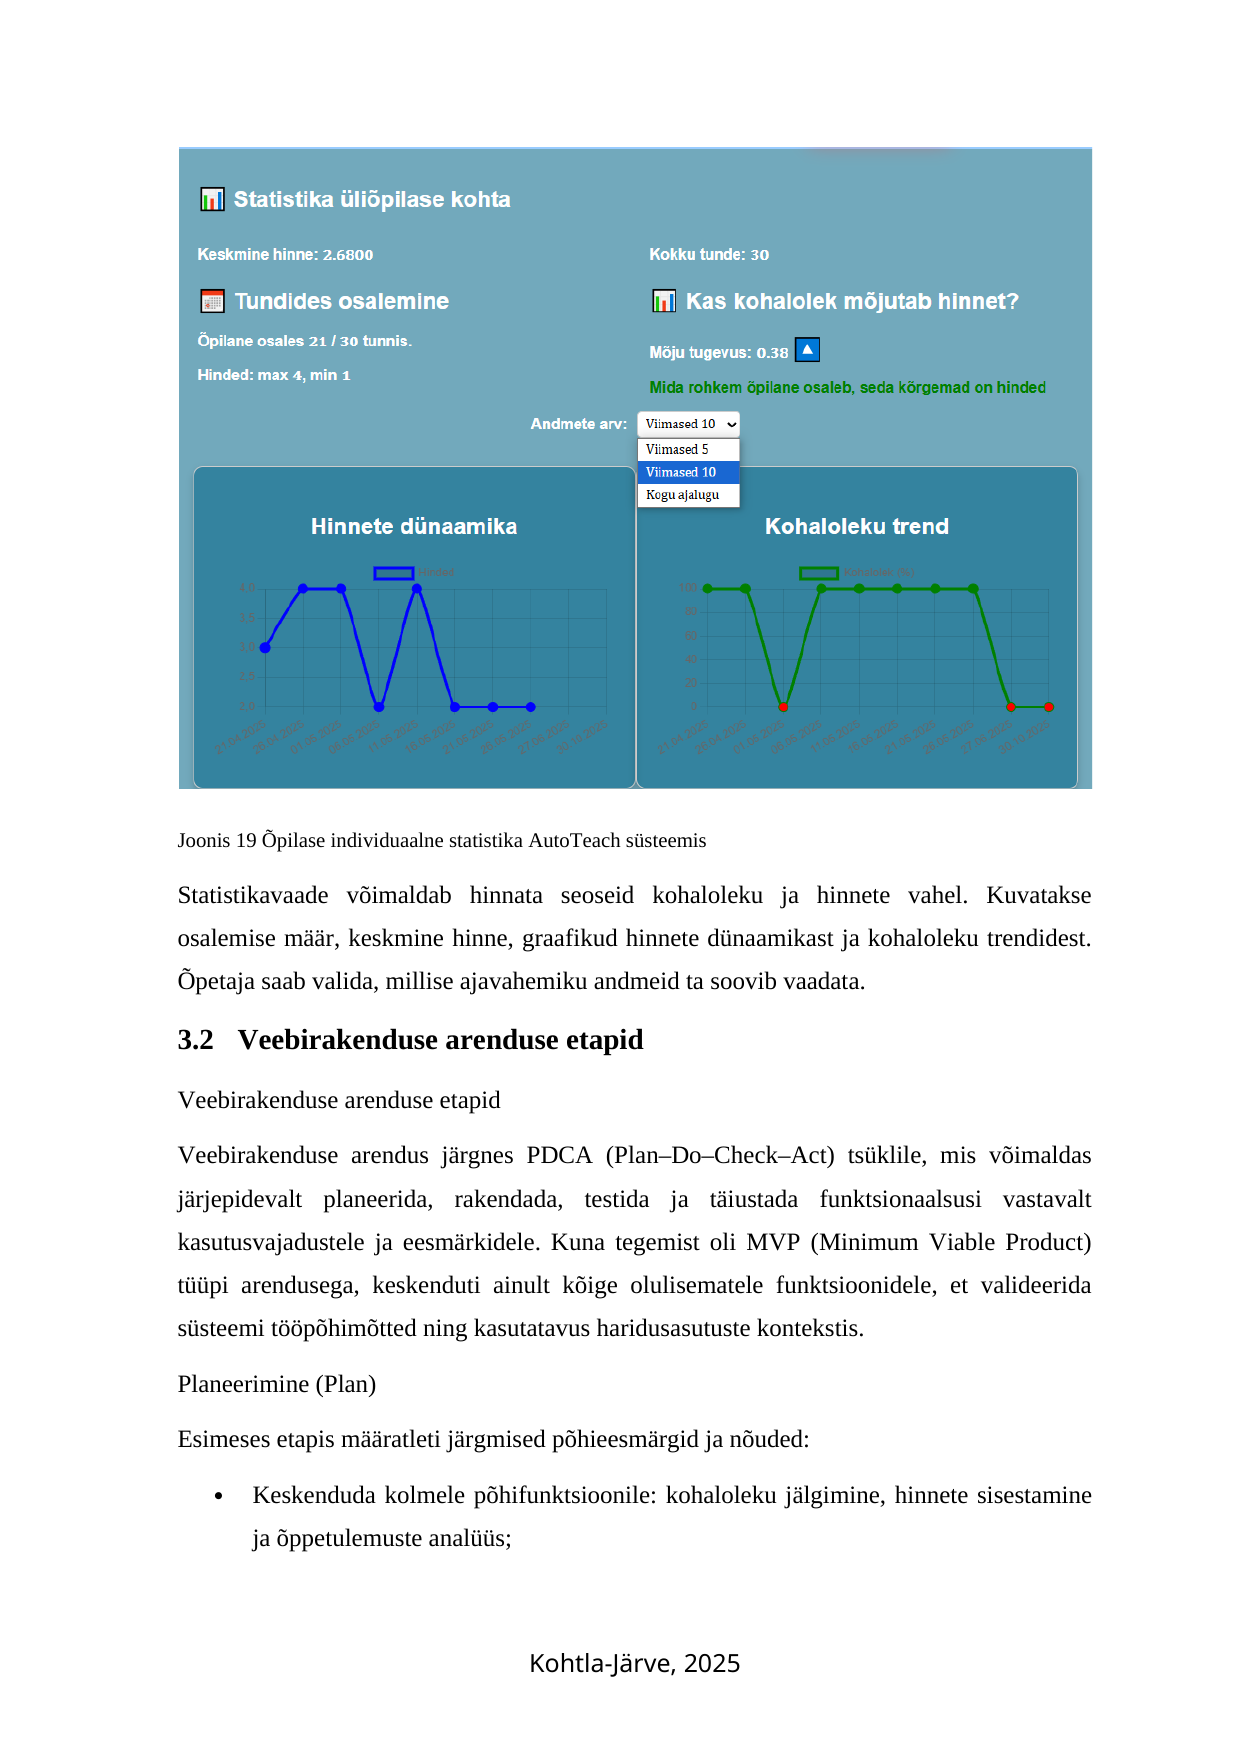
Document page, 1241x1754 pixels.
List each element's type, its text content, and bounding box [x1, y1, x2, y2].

text Veebirakenduse arenduse etapid [177, 1085, 1092, 1114]
picture [177, 147, 1093, 789]
text Esimeses etapis määratleti järgmised põhieesmärgid ja nõuded: [177, 1424, 1092, 1453]
text Joonis 19 Õpilase individuaalne statistika AutoTeach süsteemis [177, 828, 1092, 852]
text Veebirakenduse arendus järgnes PDCA (Plan–Do–Check–Act) tsüklile, mis võimaldas järjepidevalt planeerida, rakendada, testida ja täiustada funktsionaalsusi vastavalt kasutusvajadustele ja eesmärkidele. Kuna tegemist oli MVP (Minimum Viable Product) tüüpi arendusega, keskenduti ainult kõige olulisematele funktsioonidele, et valideerida süsteemi tööpõhimõtted ning kasutatavus haridusasutuste kontekstis. [177, 1141, 1092, 1342]
text Statistikavaade võimaldab hinnata seoseid kohaloleku ja hinnete vahel. Kuvatakse osalemise määr, keskmine hinne, graafikud hinnete dünaamikast ja kohaloleku trendidest. Õpetaja saab valida, millise ajavahemiku andmeid ta soovib vaadata. [177, 880, 1092, 995]
subtitle Veebirakenduse arenduse etapid [177, 1022, 1092, 1056]
text Planeerimine (Plan) [177, 1369, 1092, 1397]
list Keskenduda kolmele põhifunktsioonile: kohaloleku jälgimine, hinnete sisestamine ja õppetulemuste analüüs; [215, 1480, 1092, 1552]
